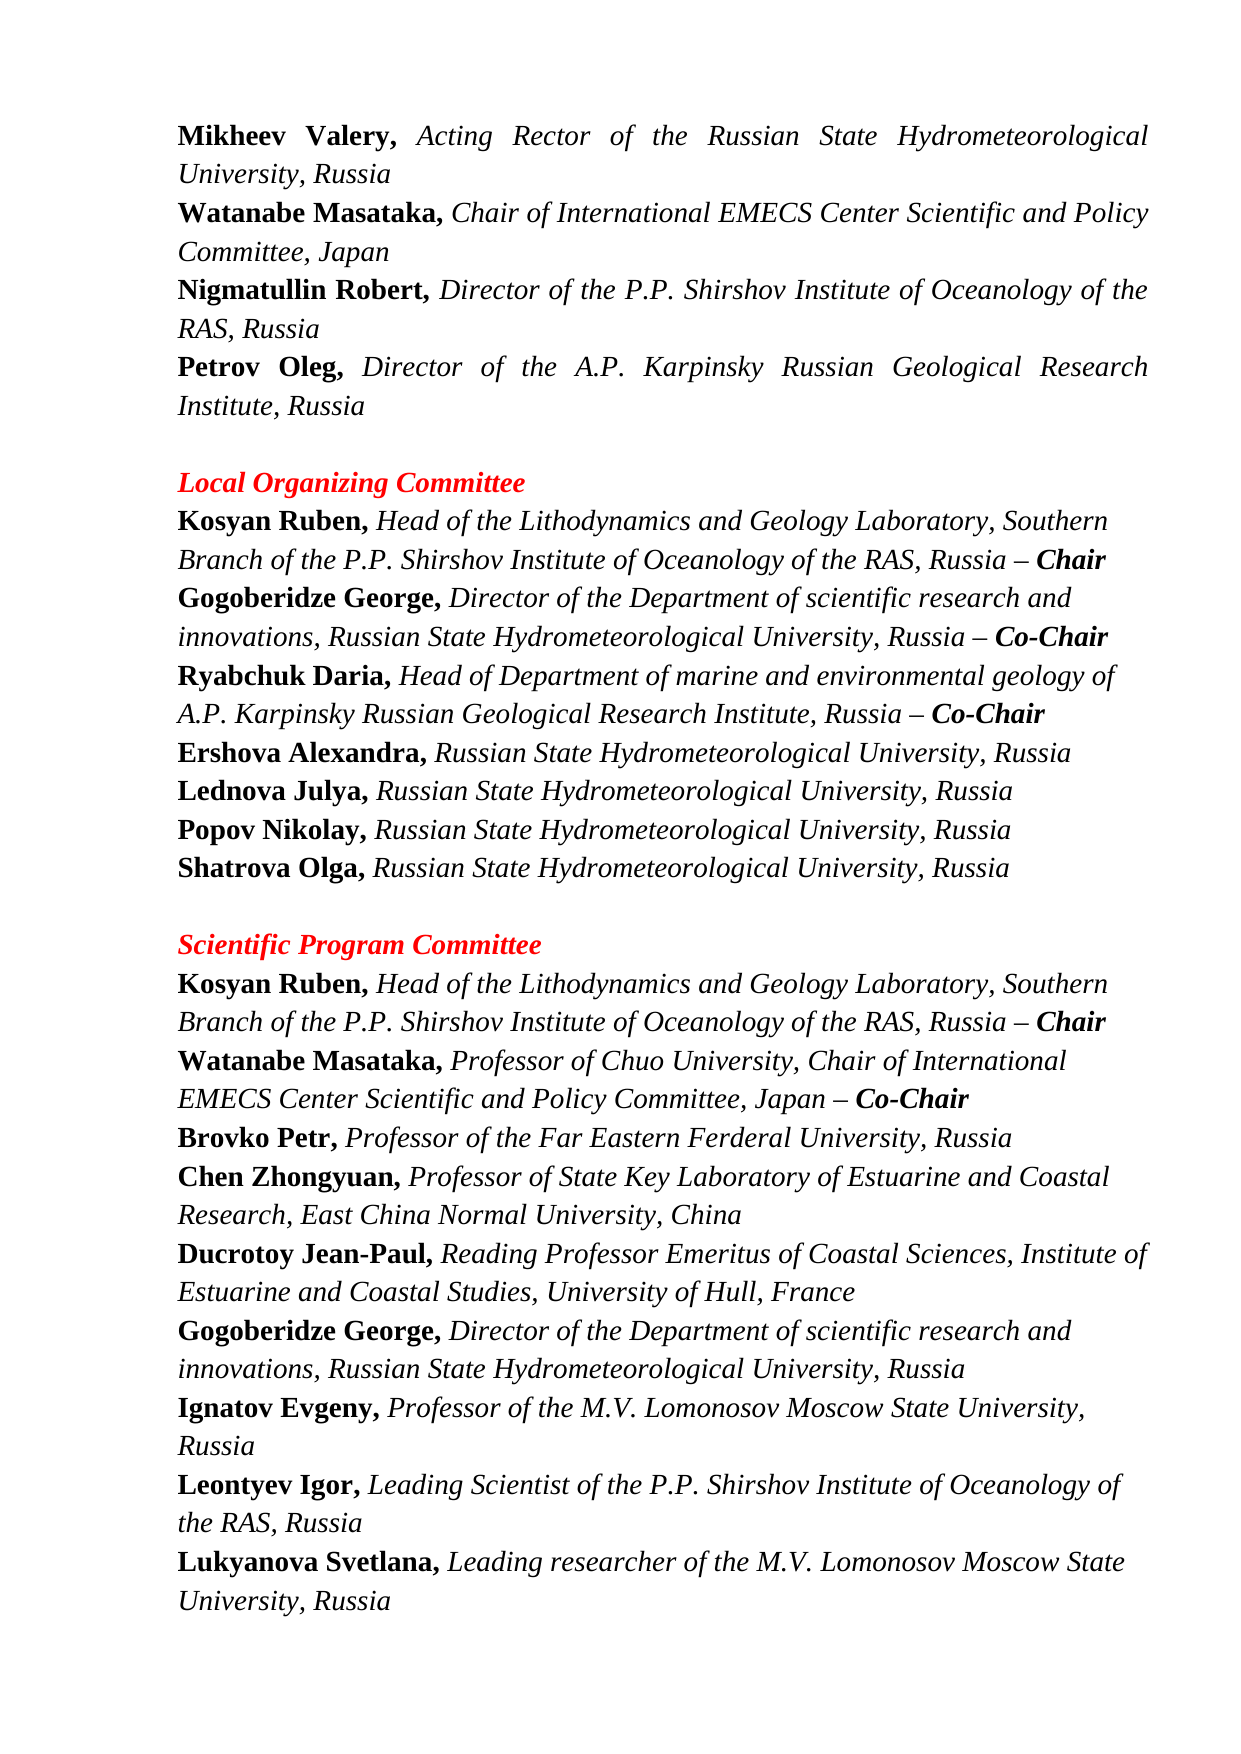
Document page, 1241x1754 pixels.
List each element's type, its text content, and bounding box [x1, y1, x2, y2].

text Gogoberidze George, Director of the Department of scientific research and innovations, Russian State Hydrometeorological University, Russia – Co-Chair [177, 581, 1152, 653]
text Gogoberidze George, Director of the Department of scientific research and innovations, Russian State Hydrometeorological University, Russia [177, 1313, 1152, 1385]
text Chen Zhongyuan, Professor of State Key Laboratory of Estuarine and Coastal Research, East China Normal University, China [177, 1159, 1152, 1231]
text Lednova Julya, Russian State Hydrometeorological University, Russia [177, 773, 1152, 807]
text Kosyan Ruben, Head of the Lithodynamics and Geology Laboratory, Southern Branch of the P.P. Shirshov Institute of Oceanology of the RAS, Russia – Chair [177, 966, 1152, 1038]
text Ducrotoy Jean-Paul, Reading Professor Emeritus of Coastal Sciences, Institute of Estuarine and Coastal Studies, University of Hull, France [177, 1236, 1152, 1308]
text Shatrova Olga, Russian State Hydrometeorological University, Russia [177, 850, 1152, 884]
text Kosyan Ruben, Head of the Lithodynamics and Geology Laboratory, Southern Branch of the P.P. Shirshov Institute of Oceanology of the RAS, Russia – Chair [177, 503, 1152, 576]
text Ryabchuk Daria, Head of Department of marine and environmental geology of A.P. Karpinsky Russian Geological Research Institute, Russia – Co-Chair [177, 658, 1152, 730]
text Brovko Petr, Professor of the Far Eastern Ferderal University, Russia [177, 1120, 1152, 1154]
text Watanabe Masataka, Chair of International EMECS Center Scientific and Policy Committee, Japan [177, 195, 1152, 267]
text Petrov Oleg, Director of the A.P. Karpinsky Russian Geological Research Institute, Russia [177, 349, 1152, 421]
text Ignatov Evgeny, Professor of the M.V. Lomonosov Moscow State University, Russia [177, 1390, 1152, 1462]
text Scientific Program Committee [177, 927, 1152, 961]
text Lukyanova Svetlana, Leading researcher of the M.V. Lomonosov Moscow State University, Russia [177, 1544, 1152, 1616]
text Nigmatullin Robert, Director of the P.P. Shirshov Institute of Oceanology of the RAS, Russia [177, 272, 1152, 344]
text Watanabe Masataka, Professor of Chuo University, Chair of International EMECS Center Scientific and Policy Committee, Japan – Co-Chair [177, 1043, 1152, 1115]
text Ershova Alexandra, Russian State Hydrometeorological University, Russia [177, 735, 1152, 768]
text Mikheev Valery, Acting Rector of the Russian State Hydrometeorological University, Russia [177, 118, 1152, 190]
text Popov Nikolay, Russian State Hydrometeorological University, Russia [177, 812, 1152, 845]
text Leontyev Igor, Leading Scientist of the P.P. Shirshov Institute of Oceanology of the RAS, Russia [177, 1467, 1152, 1539]
text Local Organizing Committee [177, 465, 1152, 498]
